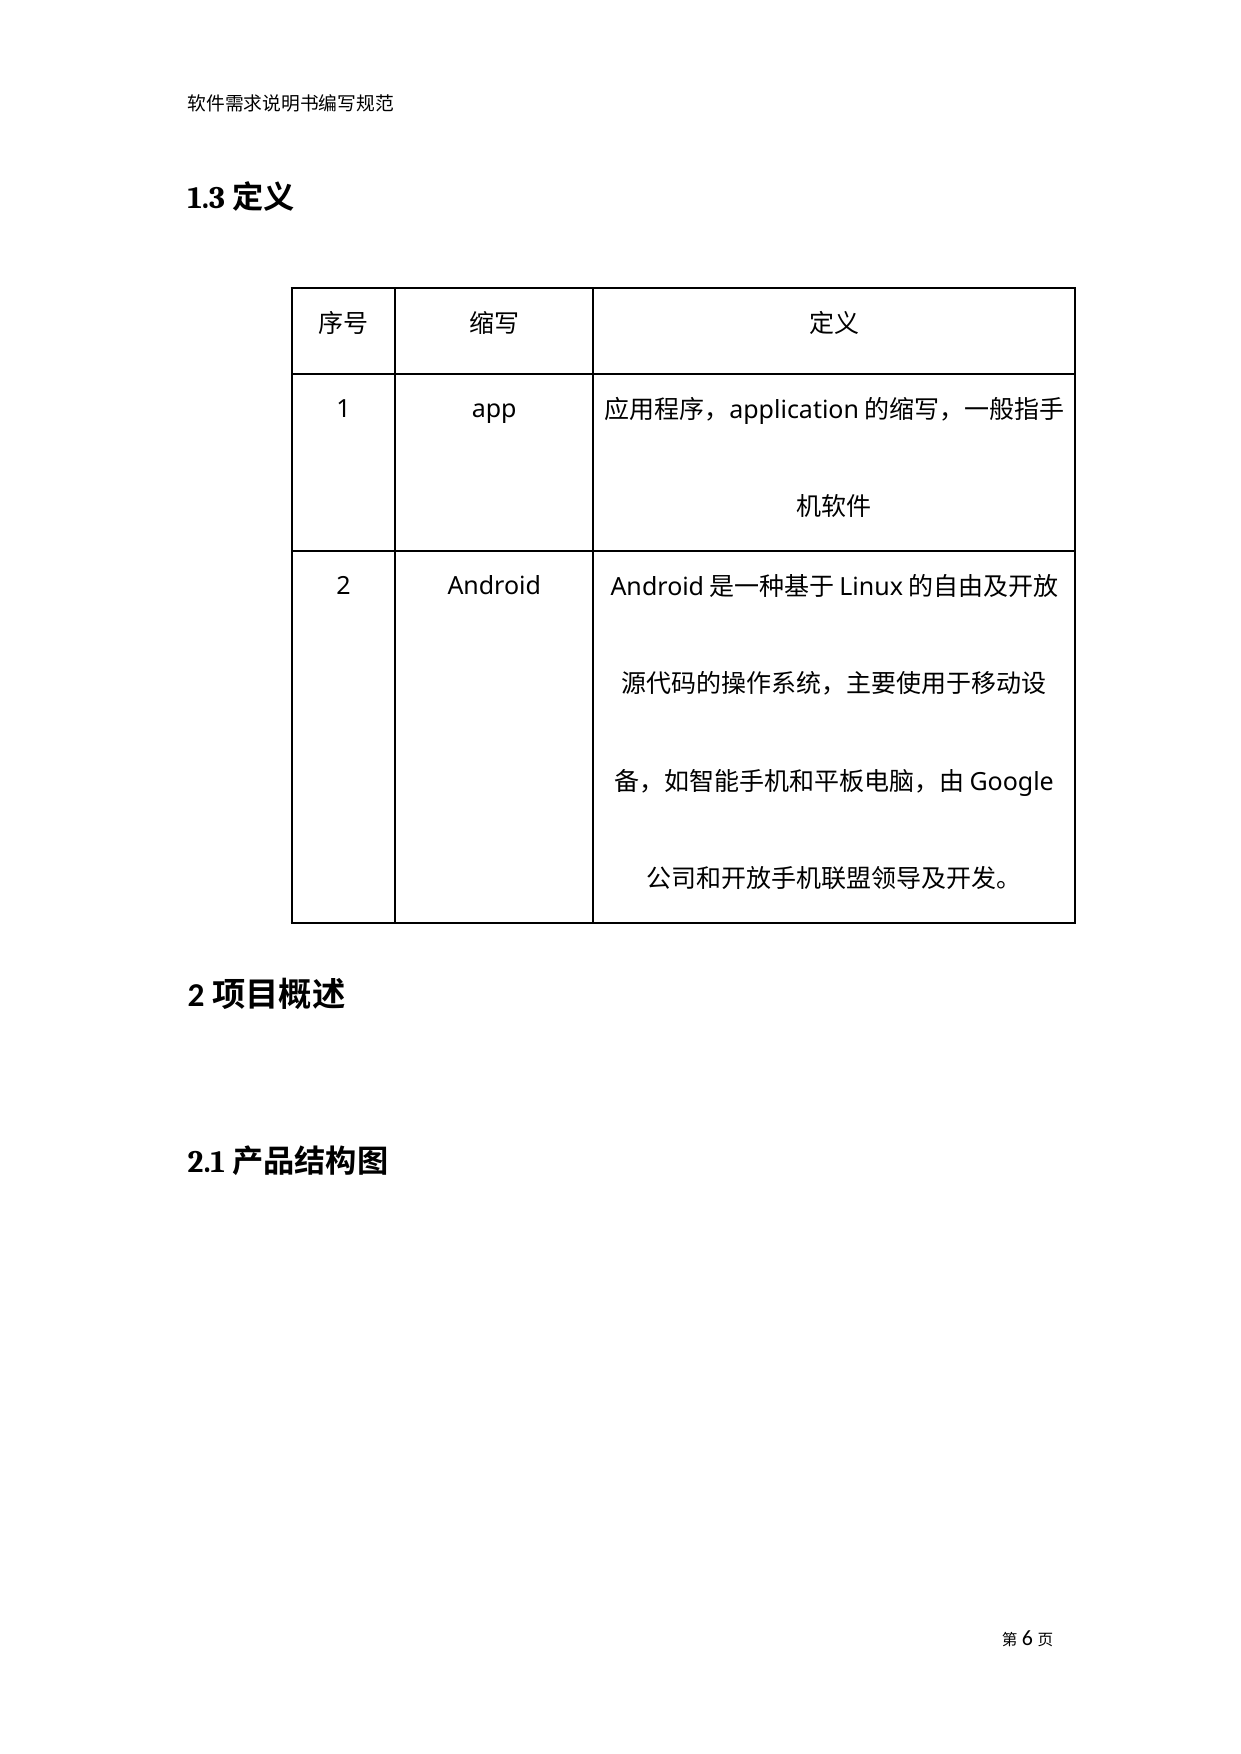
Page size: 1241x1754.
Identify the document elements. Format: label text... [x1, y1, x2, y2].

table_header 定义 [594, 289, 1074, 373]
table_cell Android [396, 552, 592, 922]
table_cell Android是一种基于Linux的自由及开放源代码的操作系统，主要使用于移动设备，如智能手机和平板电脑，由Google公司和开放手机联盟领导及开发。 [594, 552, 1074, 922]
table_cell 应用程序，application的缩写，一般指手机软件 [594, 375, 1074, 550]
table_header 缩写 [396, 289, 592, 373]
subtitle 2.1 产品结构图 [187, 1127, 1053, 1192]
subtitle 1.3 定义 [187, 162, 1053, 227]
table_cell 2 [293, 552, 394, 922]
table_cell 1 [293, 375, 394, 550]
subtitle 2 项目概述 [187, 959, 1053, 1024]
table_header 序号 [293, 289, 394, 373]
table_cell app [396, 375, 592, 550]
